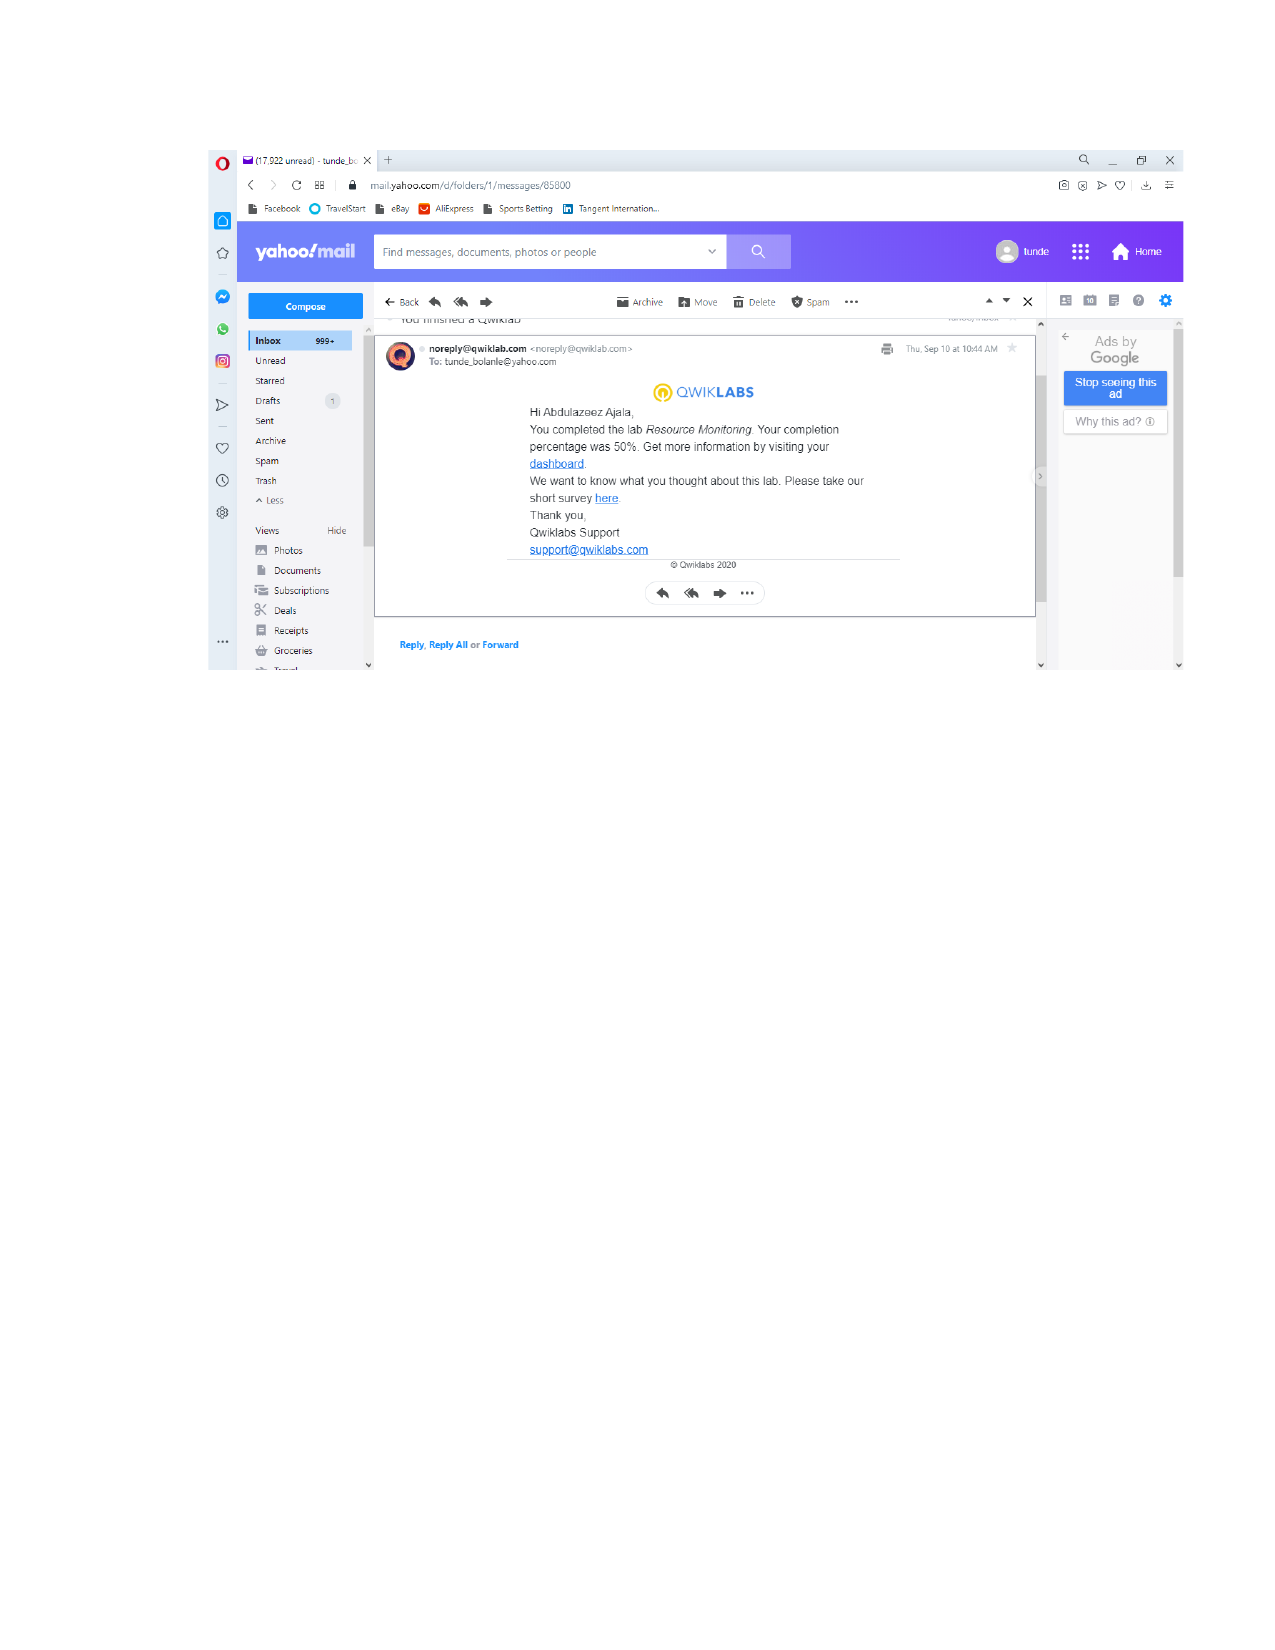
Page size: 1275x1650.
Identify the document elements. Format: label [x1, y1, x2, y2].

picture [208, 150, 1184, 670]
